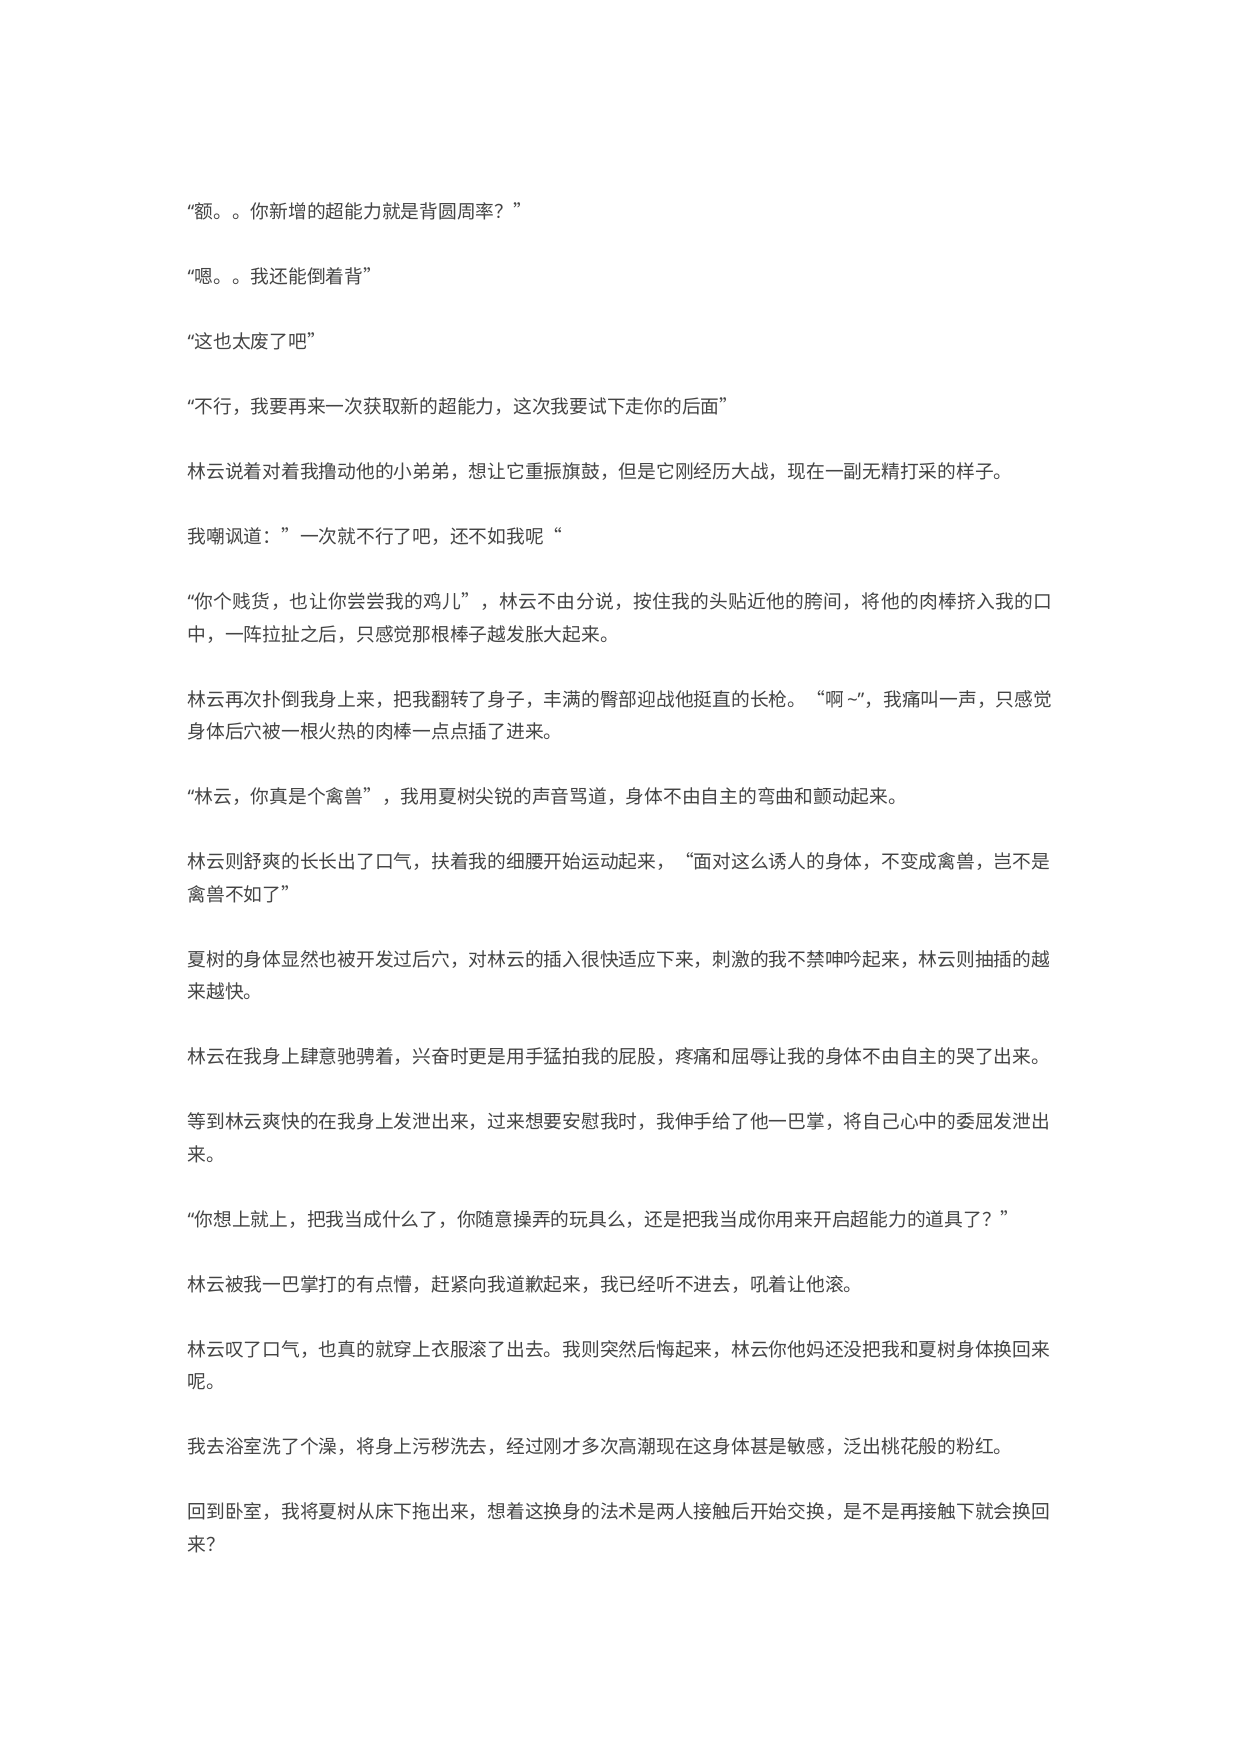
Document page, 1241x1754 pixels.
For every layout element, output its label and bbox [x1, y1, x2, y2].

text [187, 162, 1053, 1592]
